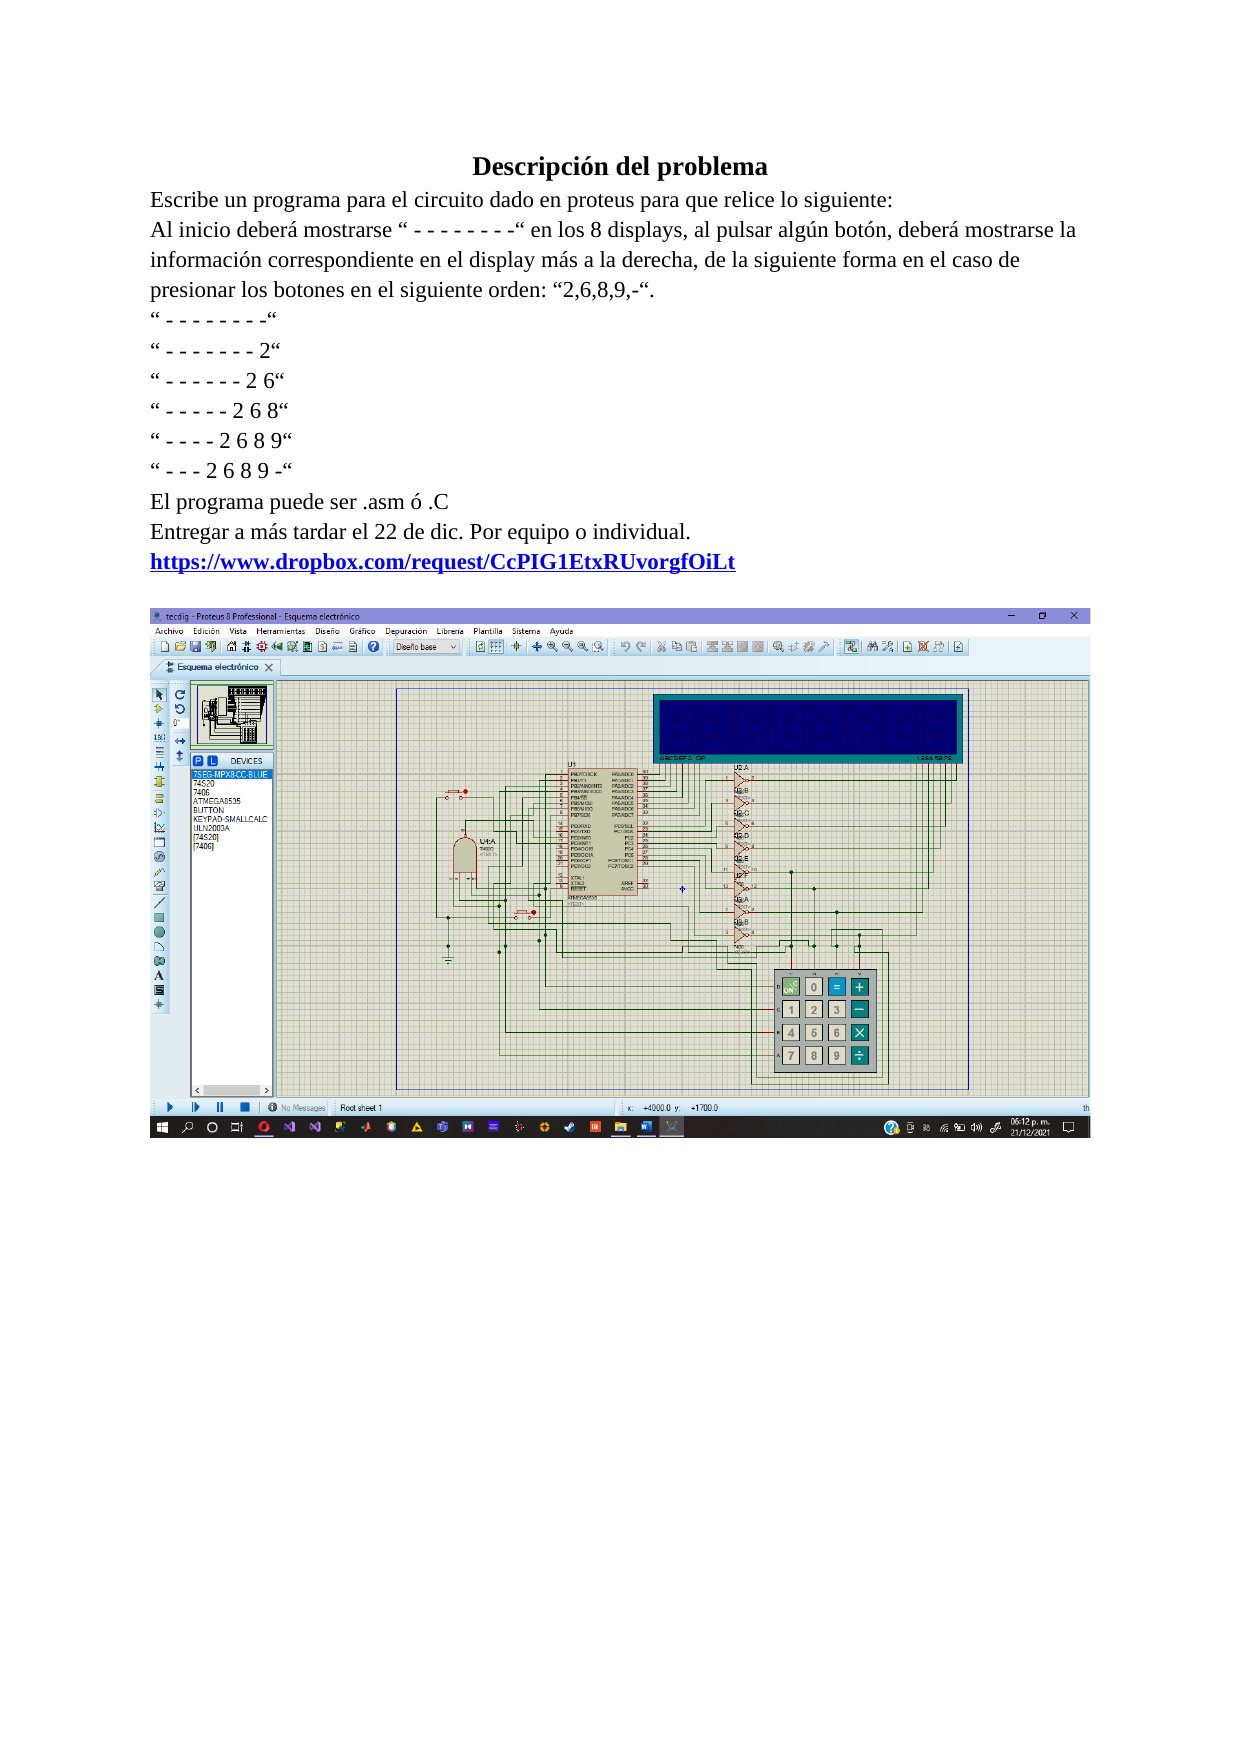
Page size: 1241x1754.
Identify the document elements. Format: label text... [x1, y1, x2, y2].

text https://www.dropbox.com/request/CcPIG1EtxRUvorgfOiLt [150, 548, 1090, 574]
text El programa puede ser .asm ó .C [150, 488, 1090, 514]
text “ - - - - - - - -“ [150, 307, 1090, 333]
picture [150, 608, 1091, 1138]
text Entregar a más tardar el 22 de dic. Por equipo o individual. [150, 518, 1090, 544]
text “ - - - - - 2 6 8“ [150, 397, 1090, 423]
text Escribe un programa para el circuito dado en proteus para que relice lo siguiente: [150, 186, 1090, 212]
text Descripción del problema [150, 150, 1090, 181]
text “ - - - - 2 6 8 9“ [150, 427, 1090, 454]
text “ - - - - - - 2 6“ [150, 367, 1090, 393]
text Al inicio deberá mostrarse “ - - - - - - - -“ en los 8 displays, al pulsar algún botón, deberá mostrarse la información correspondiente en el display más a la derecha, de la siguiente forma en el caso de presionar los botones en el siguiente orden: “2,6,8,9,-“. [150, 216, 1090, 303]
text “ - - - - - - - 2“ [150, 337, 1090, 363]
text “ - - - 2 6 8 9 -“ [150, 458, 1090, 484]
